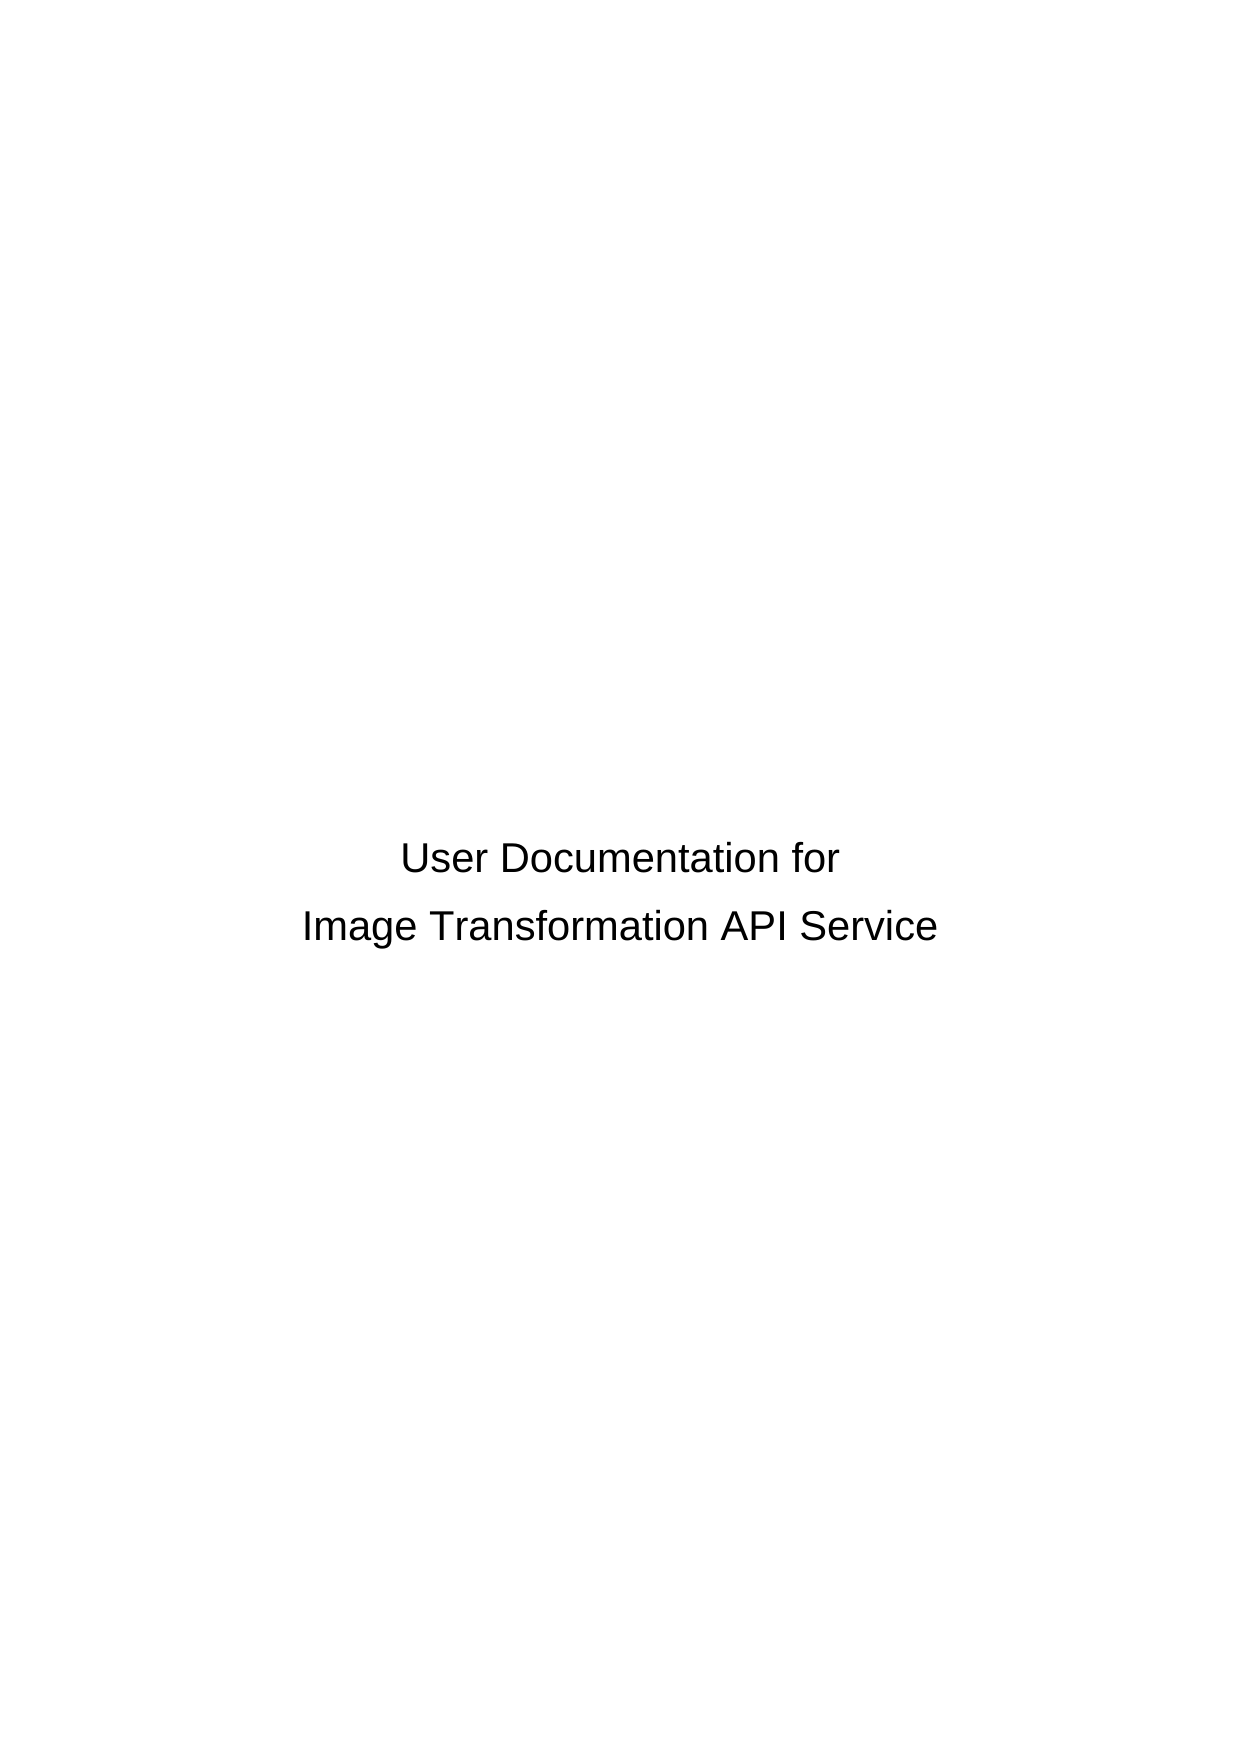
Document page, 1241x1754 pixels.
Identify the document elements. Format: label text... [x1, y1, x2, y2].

text Image Transformation API Service [150, 902, 1090, 949]
text User Documentation for [150, 833, 1090, 881]
